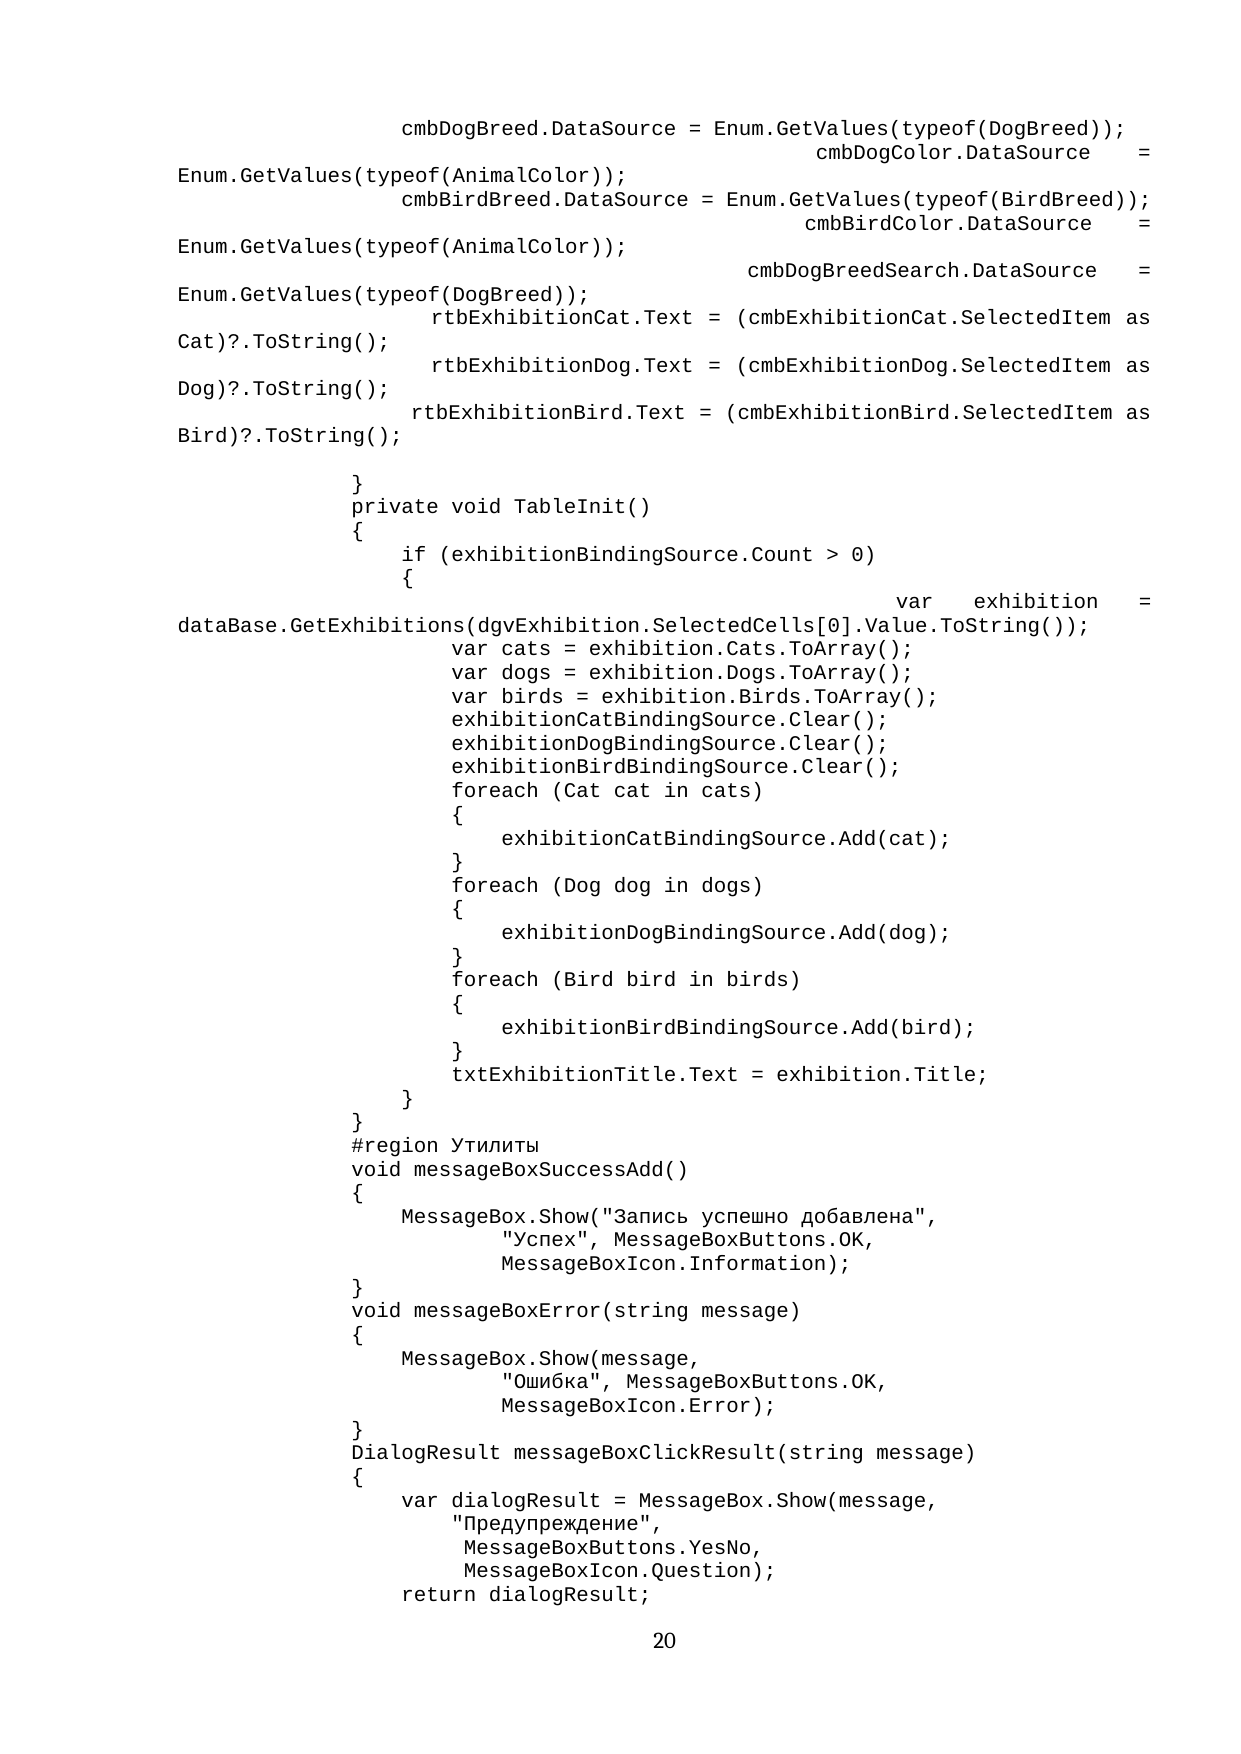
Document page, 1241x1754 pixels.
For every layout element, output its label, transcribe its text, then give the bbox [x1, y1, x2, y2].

text cmbDogBreedSearch.DataSource = Enum.GetValues(typeof(DogBreed)); [177, 260, 1152, 307]
text #region Утилиты [177, 1135, 1152, 1158]
text } [177, 1277, 1152, 1300]
text void messageBoxSuccessAdd() [177, 1158, 1152, 1182]
text MessageBoxIcon.Question); [177, 1561, 1152, 1584]
text } [177, 1111, 1152, 1135]
text exhibitionCatBindingSource.Add(cat); [177, 827, 1152, 851]
text rtbExhibitionCat.Text = (cmbExhibitionCat.SelectedItem as Cat)?.ToString(); [177, 307, 1152, 354]
text exhibitionCatBindingSource.Clear(); [177, 709, 1152, 733]
text rtbExhibitionBird.Text = (cmbExhibitionBird.SelectedItem as Bird)?.ToString(); [177, 402, 1152, 449]
text { [177, 804, 1152, 827]
text rtbExhibitionDog.Text = (cmbExhibitionDog.SelectedItem as Dog)?.ToString(); [177, 354, 1152, 402]
text exhibitionBirdBindingSource.Add(bird); [177, 1017, 1152, 1040]
text foreach (Cat cat in cats) [177, 780, 1152, 804]
text foreach (Bird bird in birds) [177, 969, 1152, 993]
text { [177, 567, 1152, 591]
text var birds = exhibition.Birds.ToArray(); [177, 686, 1152, 709]
text var exhibition = dataBase.GetExhibitions(dgvExhibition.SelectedCells[0].Value.ToString()); [177, 591, 1152, 638]
text } [177, 946, 1152, 969]
text var cats = exhibition.Cats.ToArray(); [177, 638, 1152, 662]
text { [177, 1466, 1152, 1489]
text var dialogResult = MessageBox.Show(message, [177, 1489, 1152, 1513]
text cmbBirdColor.DataSource = Enum.GetValues(typeof(AnimalColor)); [177, 213, 1152, 260]
text "Успех", MessageBoxButtons.OK, [177, 1229, 1152, 1253]
text cmbDogColor.DataSource = Enum.GetValues(typeof(AnimalColor)); [177, 142, 1152, 189]
text MessageBoxIcon.Information); [177, 1253, 1152, 1277]
text var dogs = exhibition.Dogs.ToArray(); [177, 662, 1152, 686]
text "Предупреждение", [177, 1513, 1152, 1537]
text } [177, 1419, 1152, 1442]
text "Ошибка", MessageBoxButtons.OK, [177, 1371, 1152, 1395]
text } [177, 1040, 1152, 1064]
text DialogResult messageBoxClickResult(string message) [177, 1442, 1152, 1466]
text MessageBox.Show(message, [177, 1348, 1152, 1371]
text cmbDogBreed.DataSource = Enum.GetValues(typeof(DogBreed)); [177, 118, 1152, 142]
text void messageBoxError(string message) [177, 1300, 1152, 1324]
text } [177, 473, 1152, 496]
text } [177, 1088, 1152, 1111]
text } [177, 851, 1152, 875]
text { [177, 993, 1152, 1017]
text exhibitionBirdBindingSource.Clear(); [177, 757, 1152, 780]
text MessageBoxButtons.YesNo, [177, 1537, 1152, 1561]
text private void TableInit() [177, 496, 1152, 520]
text { [177, 520, 1152, 544]
text foreach (Dog dog in dogs) [177, 875, 1152, 898]
text if (exhibitionBindingSource.Count > 0) [177, 544, 1152, 567]
text { [177, 898, 1152, 922]
text exhibitionDogBindingSource.Add(dog); [177, 922, 1152, 946]
text MessageBoxIcon.Error); [177, 1395, 1152, 1419]
text MessageBox.Show("Запись успешно добавлена", [177, 1206, 1152, 1229]
text { [177, 1182, 1152, 1206]
text exhibitionDogBindingSource.Clear(); [177, 733, 1152, 757]
text cmbBirdBreed.DataSource = Enum.GetValues(typeof(BirdBreed)); [177, 189, 1152, 213]
text txtExhibitionTitle.Text = exhibition.Title; [177, 1064, 1152, 1088]
text return dialogResult; [177, 1584, 1152, 1608]
text { [177, 1324, 1152, 1348]
